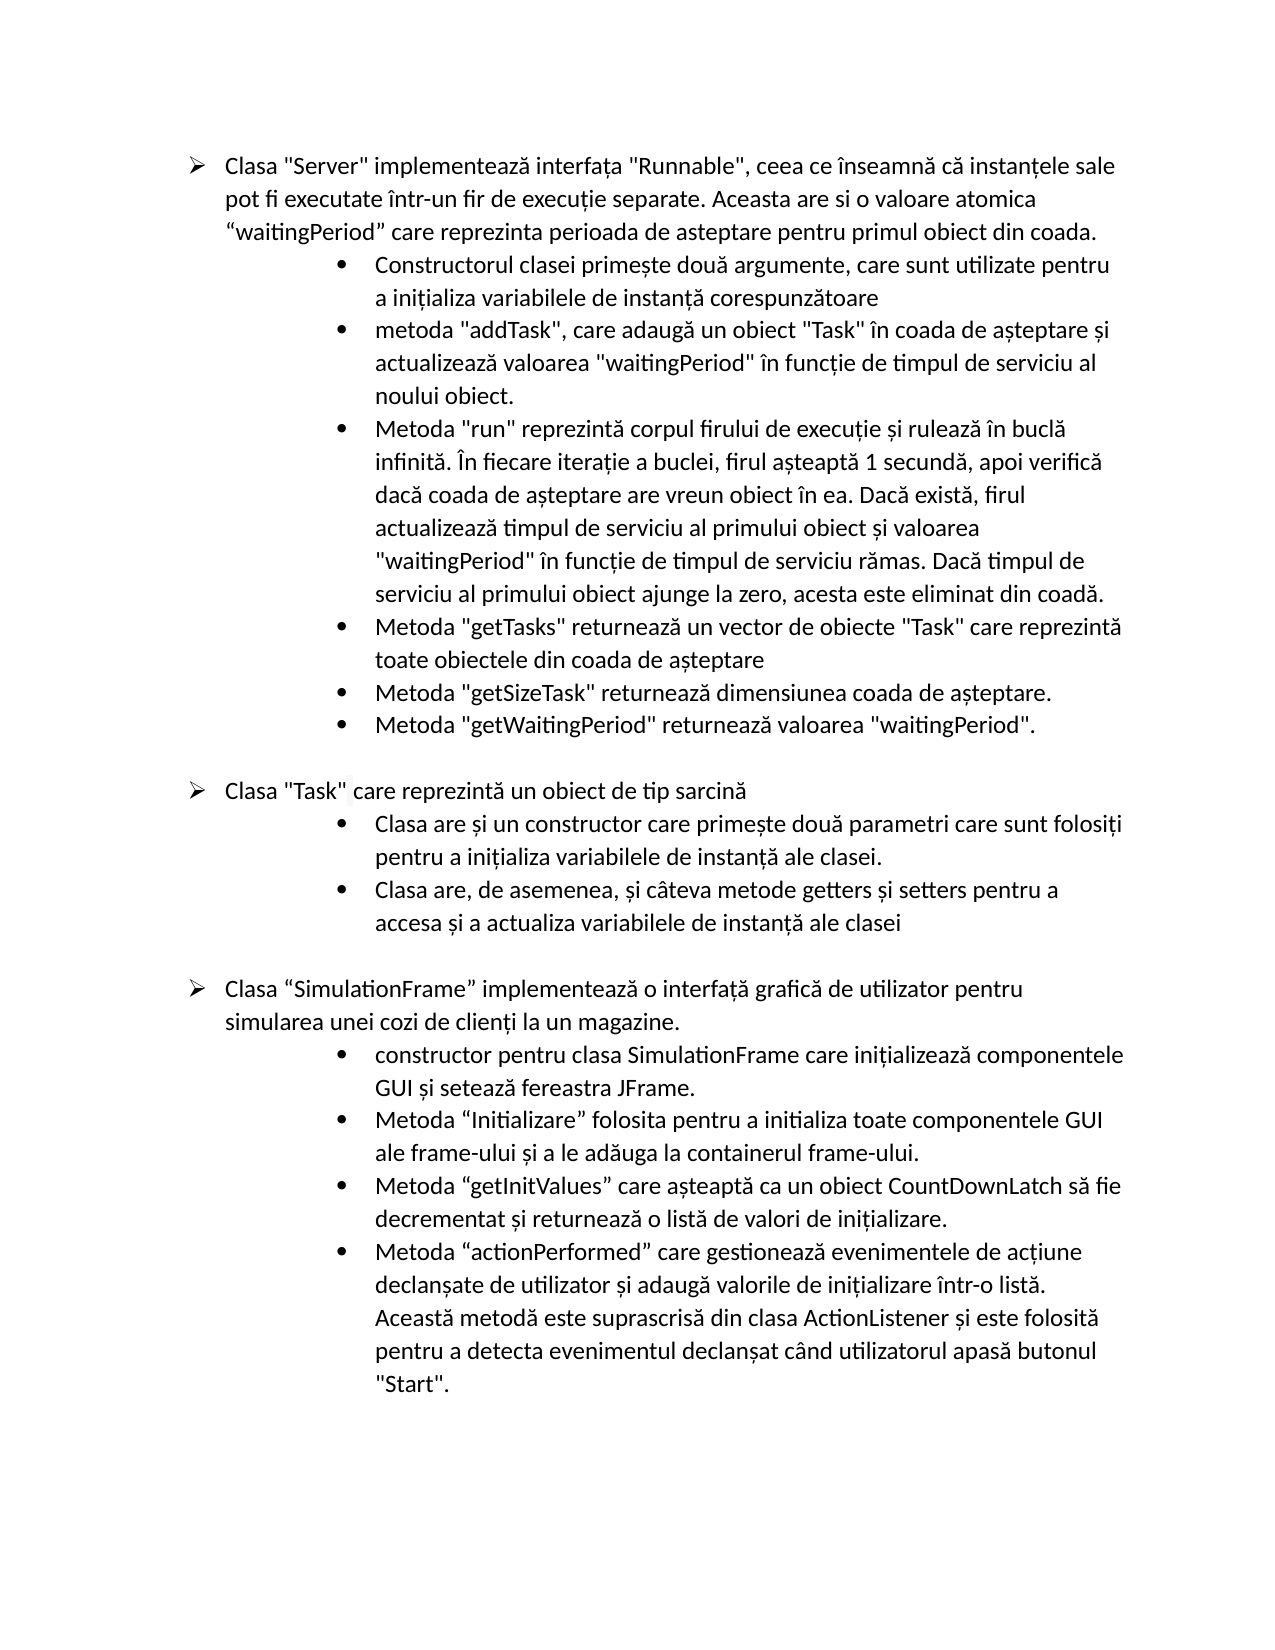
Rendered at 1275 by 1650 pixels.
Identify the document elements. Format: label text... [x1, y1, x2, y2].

list Clasa "Task" care reprezintă un obiect de tip sarcină [187, 775, 347, 806]
list Constructorul clasei primește două argumente, care sunt utilizate pentru a inițializa variabilele de instanță corespunzătoare [337, 249, 1125, 312]
list Metoda “actionPerformed” care gestionează evenimentele de acțiune declanșate de utilizator și adaugă valorile de inițializare într-o listă. Această metodă este suprascrisă din clasa ActionListener și este folosită pentru a detecta evenimentul declanșat când utilizatorul apasă butonul "Start". [337, 1236, 1125, 1398]
list Metoda "getSizeTask" returnează dimensiunea coada de așteptare. [337, 677, 1125, 707]
list Clasa are și un constructor care primește două parametri care sunt folosiți pentru a inițializa variabilele de instanță ale clasei. [337, 808, 1125, 872]
list Metoda “getInitValues” care așteaptă ca un obiect CountDownLatch să fie decrementat și returnează o listă de valori de inițializare. [337, 1171, 1125, 1234]
list Metoda "getTasks" returnează un vector de obiecte "Task" care reprezintă toate obiectele din coada de așteptare [337, 611, 1125, 674]
list Metoda "getWaitingPeriod" returnează valoarea "waitingPeriod". [337, 709, 1125, 740]
list Metoda "run" reprezintă corpul firului de execuție și rulează în buclă infinită. În fiecare iterație a buclei, firul așteaptă 1 secundă, apoi verifică dacă coada de așteptare are vreun obiect în ea. Dacă există, firul actualizează timpul de serviciu al primului obiect și valoarea "waitingPeriod" în funcție de timpul de serviciu rămas. Dacă timpul de serviciu al primului obiect ajunge la zero, acesta este eliminat din coadă. [337, 413, 1125, 608]
list Clasa "Server" implementează interfața "Runnable", ceea ce înseamnă că instanțele sale pot fi executate într-un fir de execuție separate. Aceasta are si o valoare atomica “waitingPeriod” care reprezinta perioada de asteptare pentru primul obiect din coada. [187, 150, 1125, 246]
list constructor pentru clasa SimulationFrame care inițializează componentele GUI și setează fereastra JFrame. [337, 1039, 1125, 1102]
list Clasa “SimulationFrame” implementează o interfață grafică de utilizator pentru simularea unei cozi de clienți la un magazine. [187, 973, 1125, 1036]
list metoda "addTask", care adaugă un obiect "Task" în coada de așteptare și actualizează valoarea "waitingPeriod" în funcție de timpul de serviciu al noului obiect. [337, 314, 1125, 411]
list Clasa "Task" care reprezintă un obiect de tip sarcină [353, 775, 1125, 806]
list Clasa are, de asemenea, și câteva metode getters și setters pentru a accesa și a actualiza variabilele de instanță ale clasei [337, 874, 1125, 938]
list Metoda “Initializare” folosita pentru a initializa toate componentele GUI ale frame-ului și a le adăuga la containerul frame-ului. [337, 1105, 1125, 1168]
